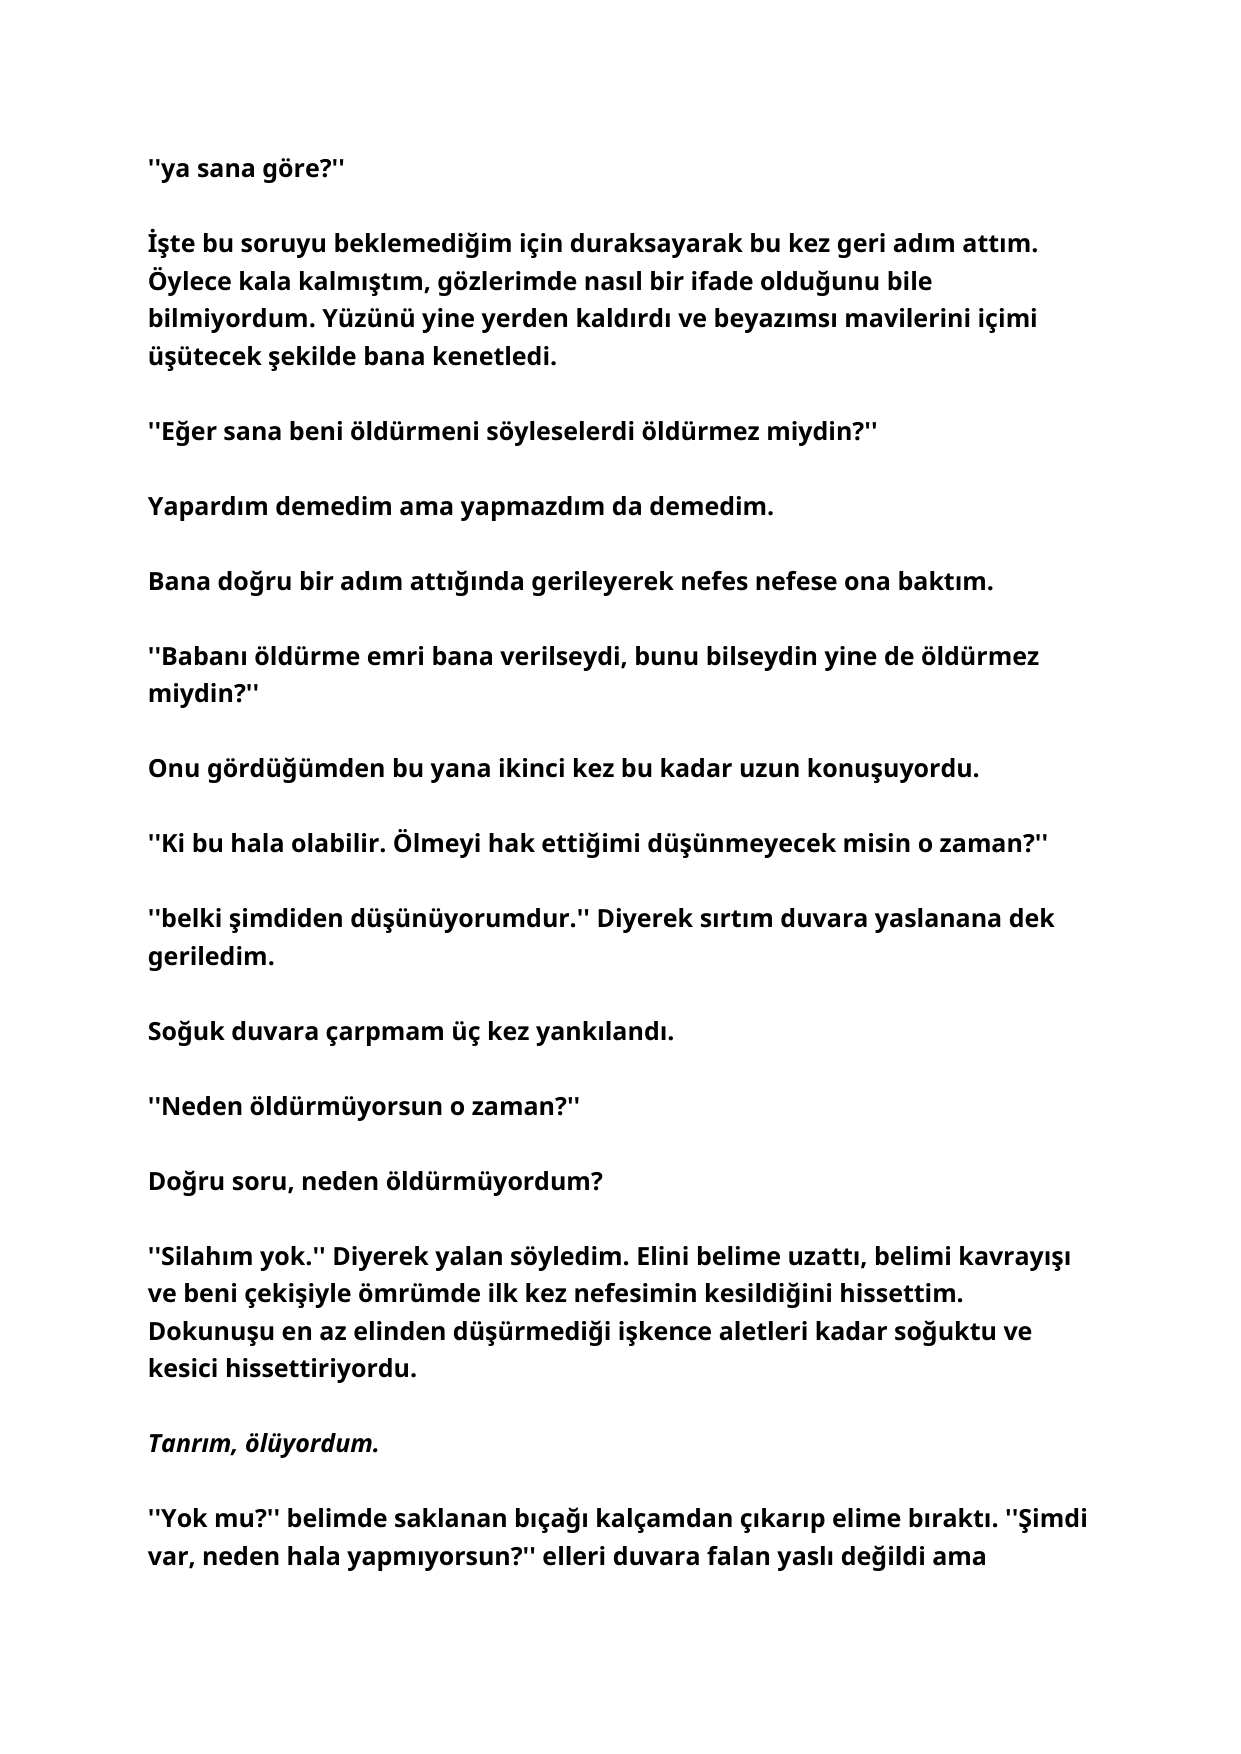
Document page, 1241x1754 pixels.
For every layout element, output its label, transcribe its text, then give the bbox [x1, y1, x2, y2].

text Bana doğru bir adım attığında gerileyerek nefes nefese ona baktım. [148, 560, 1093, 598]
text Onu gördüğümden bu yana ikinci kez bu kadar uzun konuşuyordu. [148, 748, 1093, 785]
text Yapardım demedim ama yapmazdım da demedim. [148, 485, 1093, 523]
text ''Eğer sana beni öldürmeni söyleselerdi öldürmez miydin?'' [148, 410, 1093, 448]
text İşte bu soruyu beklemediğim için duraksayarak bu kez geri adım attım. Öylece kala kalmıştım, gözlerimde nasıl bir ifade olduğunu bile bilmiyordum. Yüzünü yine yerden kaldırdı ve beyazımsı mavilerini içimi üşütecek şekilde bana kenetledi. [148, 223, 1093, 373]
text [148, 1498, 1093, 1573]
text Doğru soru, neden öldürmüyordum? [148, 1160, 1093, 1198]
text ''Neden öldürmüyorsun o zaman?'' [148, 1085, 1093, 1123]
text Tanrım, ölüyordum. [148, 1423, 1093, 1460]
text ''belki şimdiden düşünüyorumdur.'' Diyerek sırtım duvara yaslanana dek geriledim. [148, 898, 1093, 973]
text ''ya sana göre?'' [148, 148, 1093, 185]
text ''Babanı öldürme emri bana verilseydi, bunu bilseydin yine de öldürmez miydin?'' [148, 635, 1093, 710]
text ''Silahım yok.'' Diyerek yalan söyledim. Elini belime uzattı, belimi kavrayışı ve beni çekişiyle ömrümde ilk kez nefesimin kesildiğini hissettim. Dokunuşu en az elinden düşürmediği işkence aletleri kadar soğuktu ve kesici hissettiriyordu. [148, 1235, 1093, 1385]
text Soğuk duvara çarpmam üç kez yankılandı. [148, 1010, 1093, 1048]
text ''Ki bu hala olabilir. Ölmeyi hak ettiğimi düşünmeyecek misin o zaman?'' [148, 823, 1093, 860]
